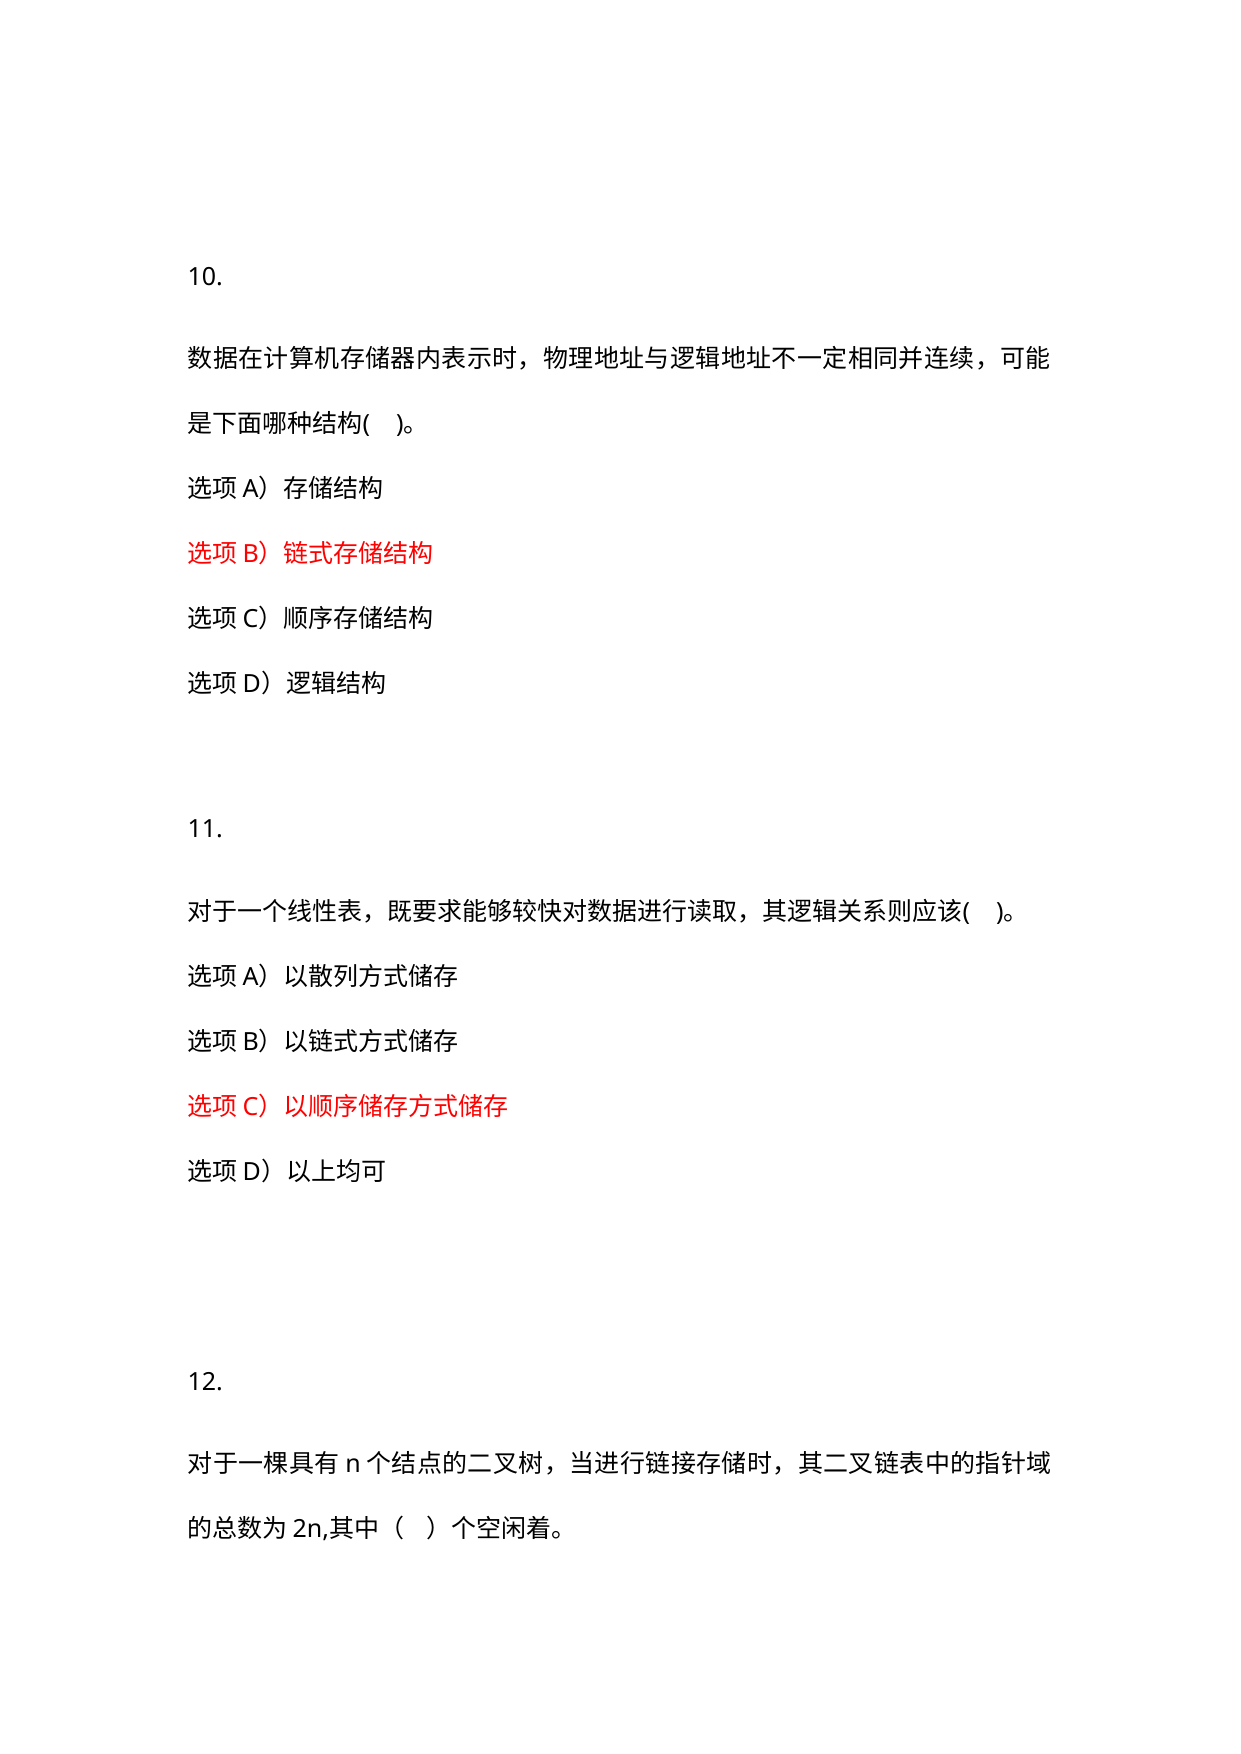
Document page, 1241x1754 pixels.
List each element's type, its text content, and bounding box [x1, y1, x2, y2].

text 选项A）以散列方式储存 [187, 942, 1053, 1007]
text 选项C）以顺序储存方式储存 [187, 1072, 1053, 1137]
text 选项D）逻辑结构 [187, 649, 1053, 714]
text 数据在计算机存储器内表示时，物理地址与逻辑地址不一定相同并连续，可能是下面哪种结构( )。 [187, 324, 1053, 454]
text 选项D）以上均可 [187, 1137, 1053, 1202]
text 选项B）以链式方式储存 [187, 1007, 1053, 1072]
text 选项A）存储结构 [187, 454, 1053, 519]
text 选项B）链式存储结构 [187, 519, 1053, 584]
text 对于一个线性表，既要求能够较快对数据进行读取，其逻辑关系则应该( )。 [187, 877, 1053, 942]
text 对于一棵具有n个结点的二叉树，当进行链接存储时，其二叉链表中的指针域的总数为2n,其中（ ）个空闲着。 [187, 1429, 1053, 1559]
text 选项C）顺序存储结构 [187, 584, 1053, 649]
